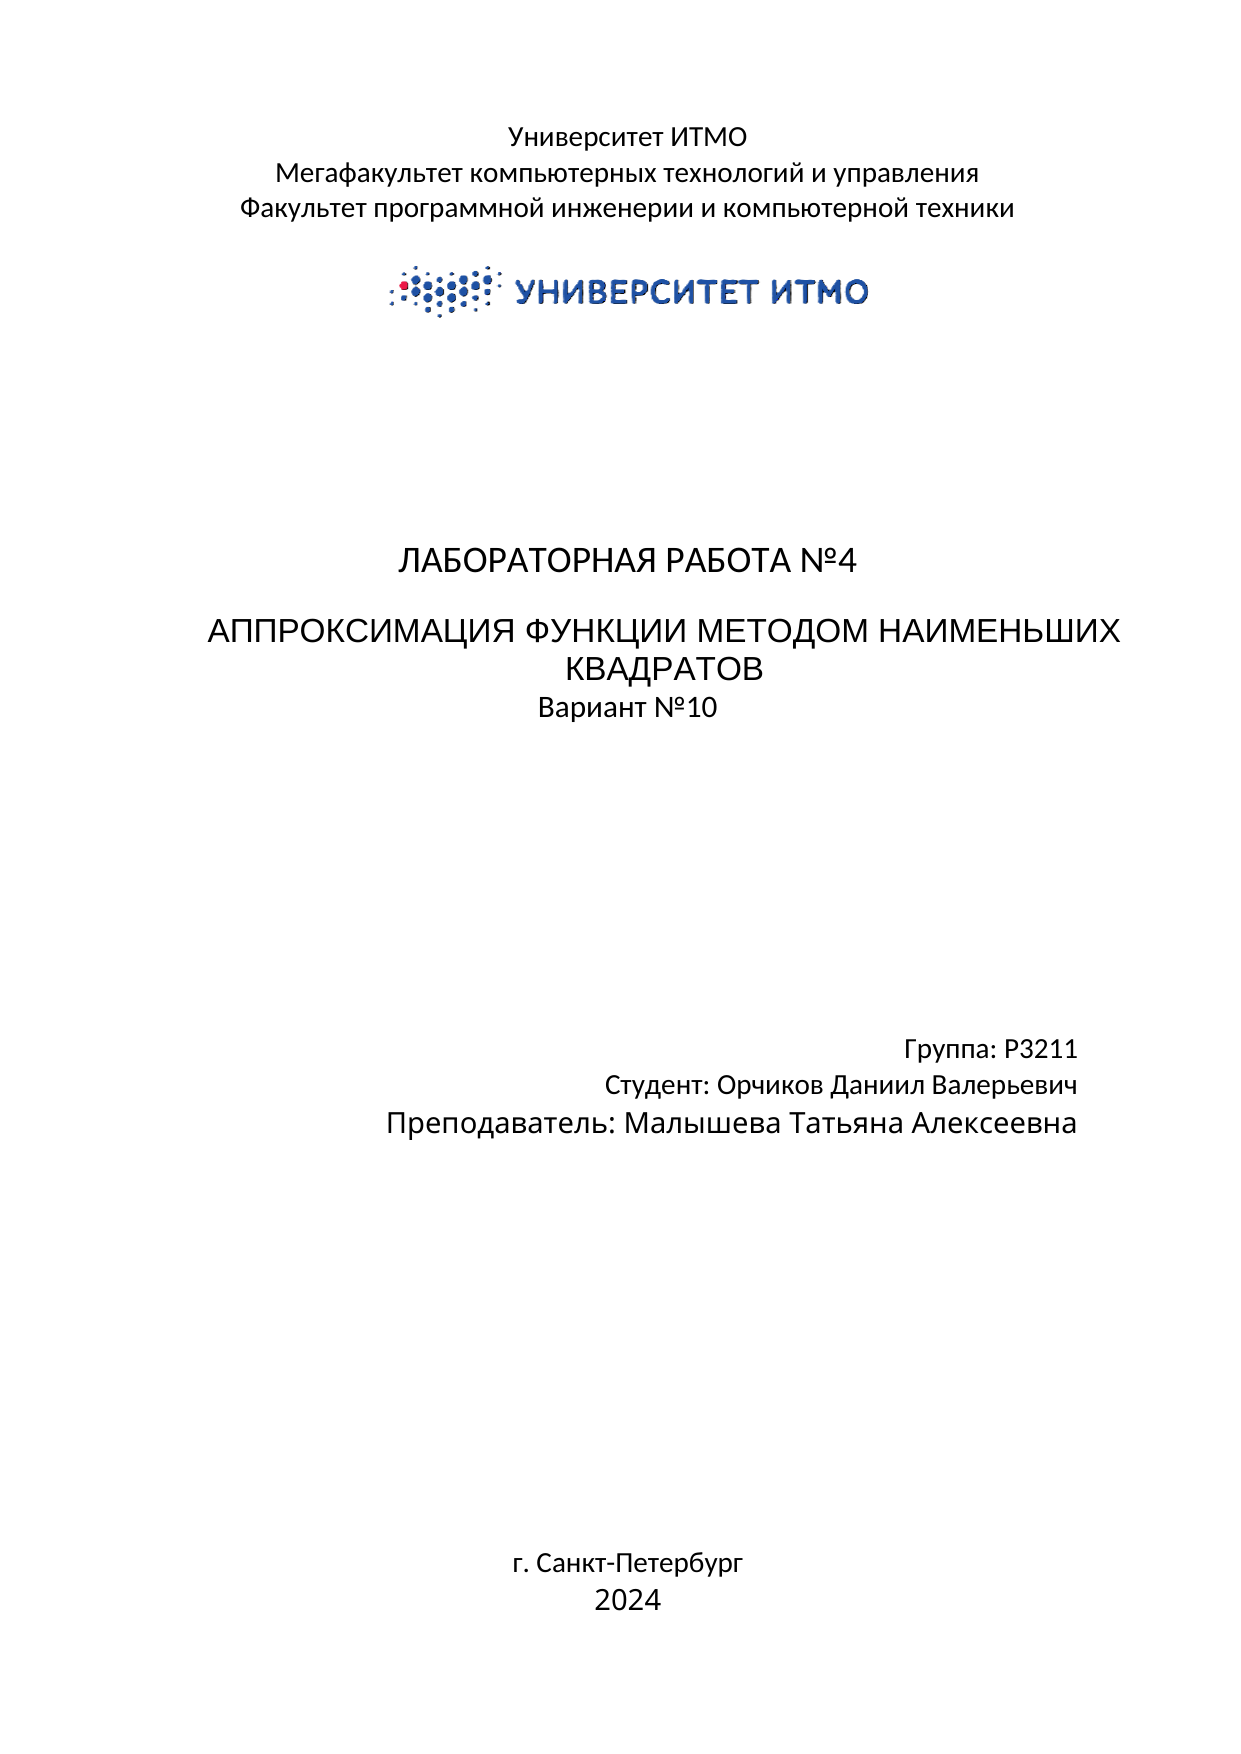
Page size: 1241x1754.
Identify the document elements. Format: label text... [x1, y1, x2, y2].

picture [367, 225, 888, 358]
text АППРОКСИМАЦИЯ ФУНКЦИИ МЕТОДОМ НАИМЕНЬШИХ КВАДРАТОВ [177, 611, 1152, 687]
text Группа: P3211 [177, 1031, 1078, 1066]
text Университет ИТМО [177, 118, 1078, 154]
text ЛАБОРАТОРНАЯ РАБОТА №4 [177, 536, 1078, 582]
text 2024 [177, 1580, 1078, 1619]
text Факультет программной инженерии и компьютерной техники [177, 189, 1078, 225]
text Мегафакультет компьютерных технологий и управления [177, 154, 1078, 189]
text Студент: Орчиков Даниил Валерьевич [177, 1066, 1078, 1102]
text г. Санкт-Петербург [177, 1544, 1078, 1580]
text Вариант №10 [177, 687, 1078, 726]
text Преподаватель: Малышева Татьяна Алексеевна [177, 1102, 1078, 1142]
